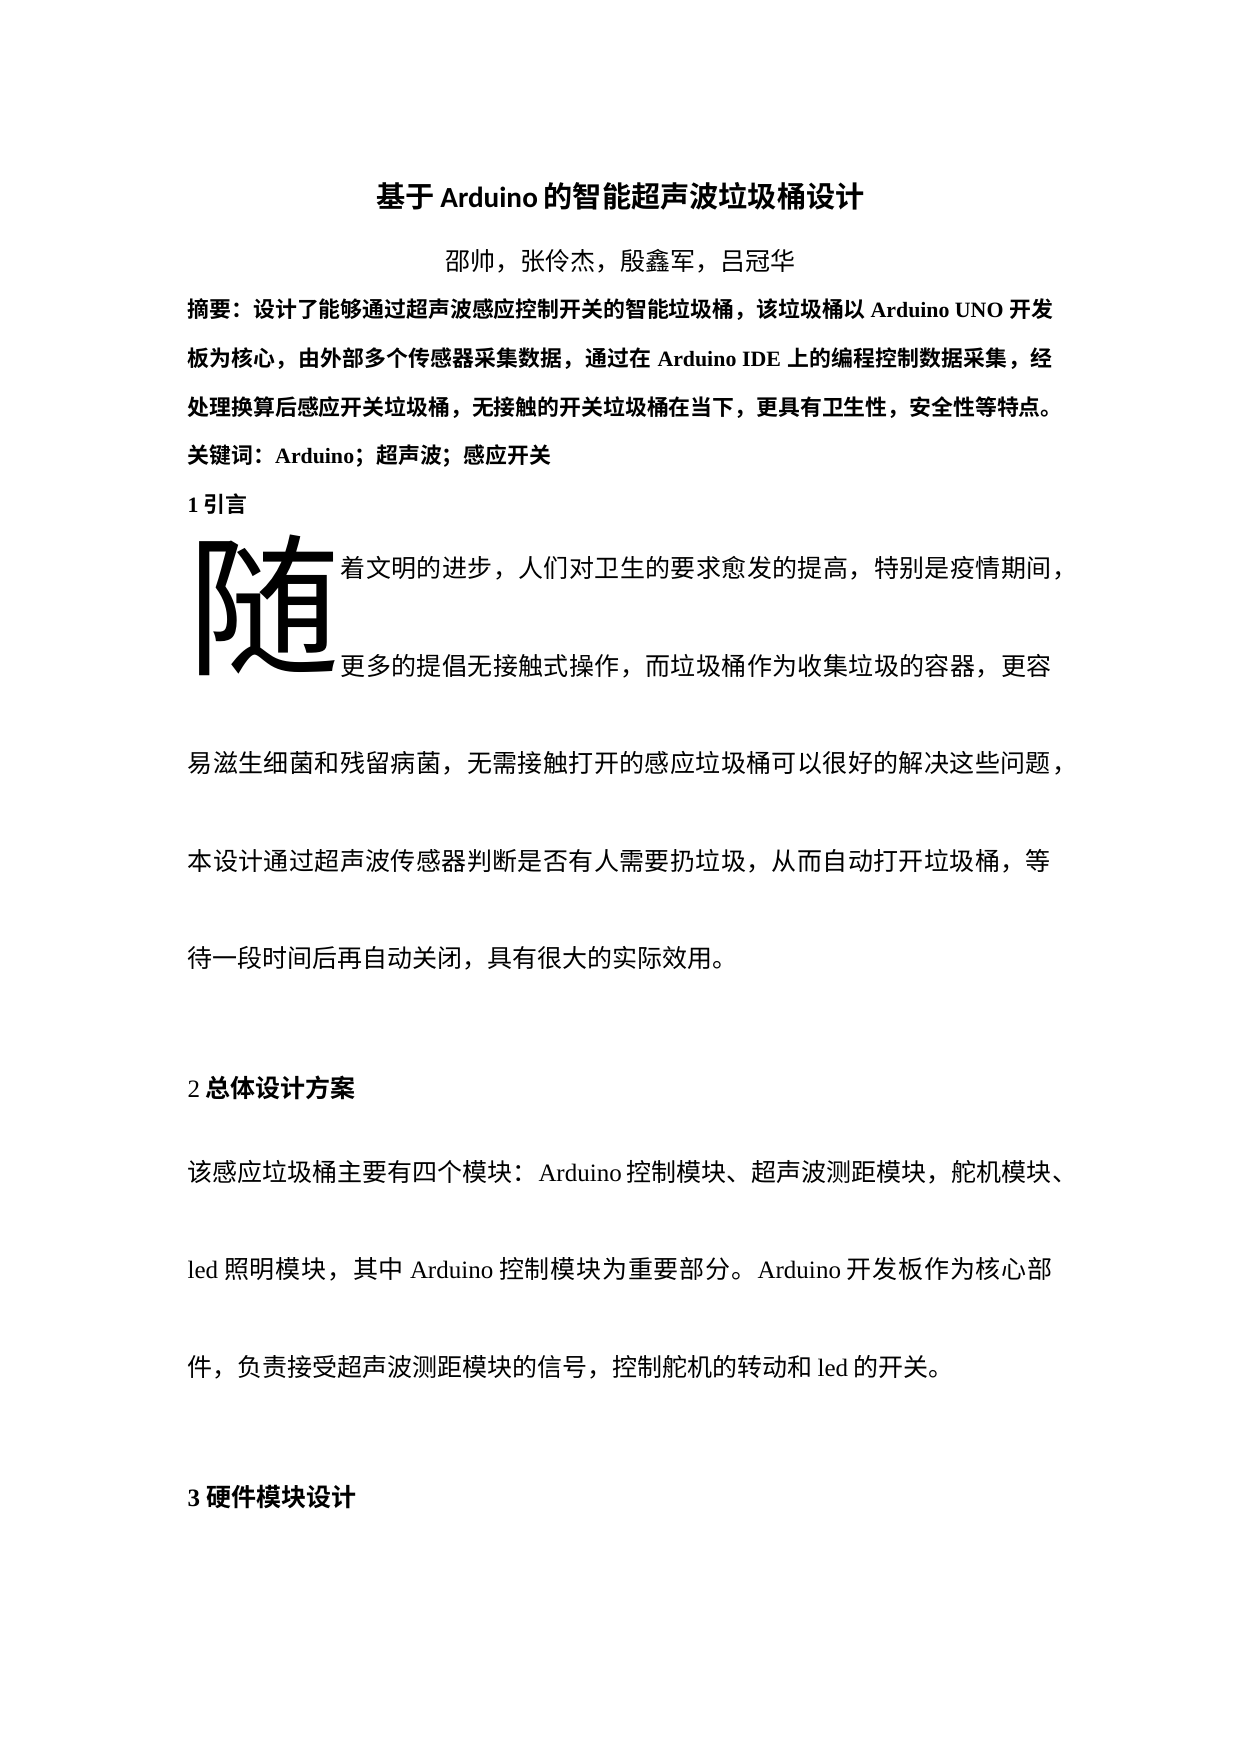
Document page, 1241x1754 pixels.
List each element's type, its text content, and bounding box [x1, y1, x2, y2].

text 关键词：Arduino；超声波；感应开关 [187, 438, 1053, 470]
text 3 硬件模块设计 [187, 1463, 1053, 1528]
text 着文明的进步，人们对卫生的要求愈发的提高，特别是疫情期间，更多的提倡无接触式操作，而垃圾桶作为收集垃圾的容器，更容易滋生细菌和残留病菌，无需接触打开的感应垃圾桶可以很好的解决这些问题，本设计通过超声波传感器判断是否有人需要扔垃圾，从而自动打开垃圾桶，等待一段时间后再自动关闭，具有很大的实际效用。 [187, 534, 1053, 989]
text 摘要：设计了能够通过超声波感应控制开关的智能垃圾桶，该垃圾桶以Arduino UNO 开发板为核心，由外部多个传感器采集数据，通过在Arduino IDE 上的编程控制数据采集，经处理换算后感应开关垃圾桶，无接触的开关垃圾桶在当下，更具有卫生性，安全性等特点。 [187, 292, 1053, 422]
text 2总体设计方案 [187, 1054, 1053, 1119]
text 1引言 [187, 486, 1053, 519]
text 该感应垃圾桶主要有四个模块：Arduino控制模块、超声波测距模块，舵机模块、led照明模块，其中Arduino控制模块为重要部分。Arduino开发板作为核心部件，负责接受超声波测距模块的信号，控制舵机的转动和led的开关。 [187, 1138, 1053, 1398]
text 邵帅，张伶杰，殷鑫军，吕冠华 [187, 227, 1053, 292]
text 基于Arduino的智能超声波垃圾桶设计 [187, 162, 1053, 227]
